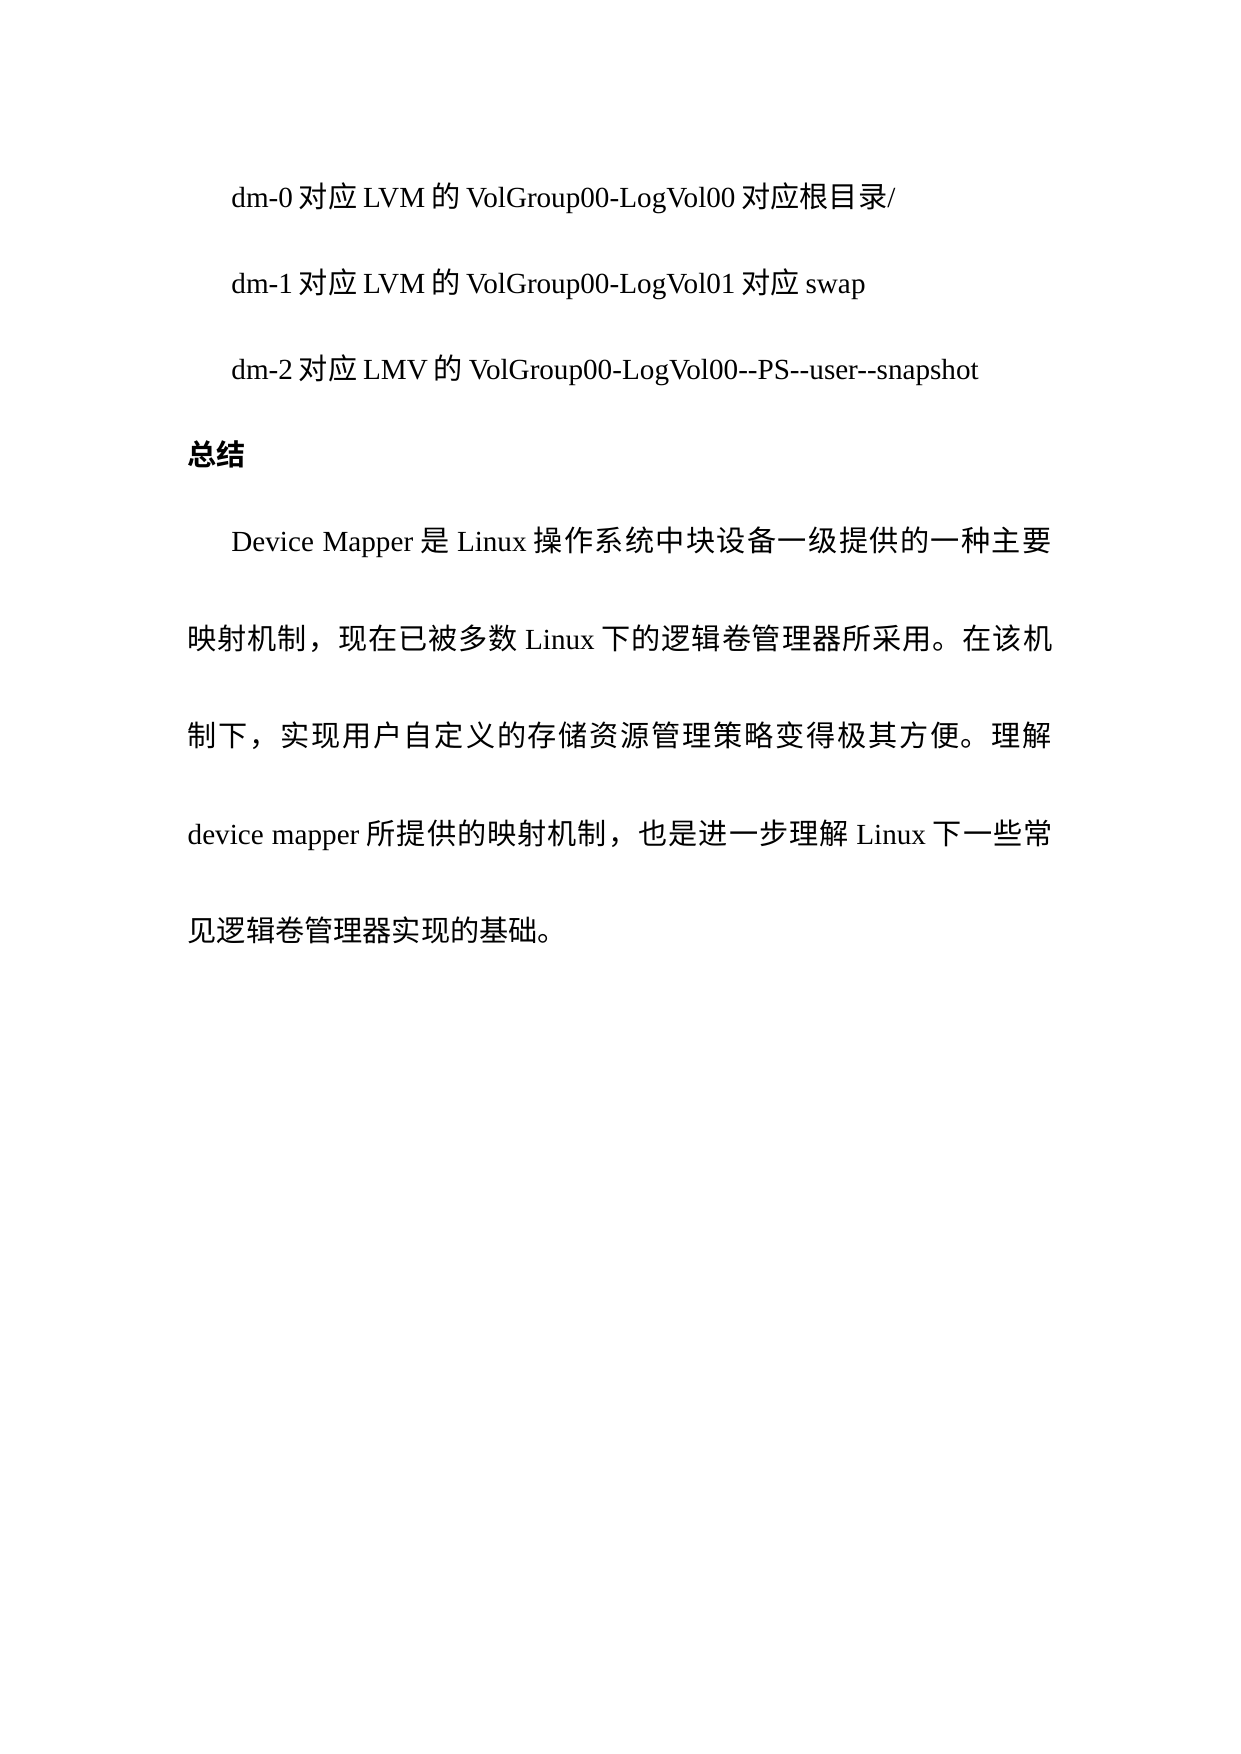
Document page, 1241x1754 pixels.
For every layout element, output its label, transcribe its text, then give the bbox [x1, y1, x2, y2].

text dm-2对应LMV的VolGroup00-LogVol00--PS--user--snapshot [187, 334, 1053, 399]
text Device Mapper是Linux操作系统中块设备一级提供的一种主要映射机制，现在已被多数Linux下的逻辑卷管理器所采用。在该机制下，实现用户自定义的存储资源管理策略变得极其方便。理解device mapper所提供的映射机制，也是进一步理解Linux下一些常见逻辑卷管理器实现的基础。 [187, 507, 1053, 962]
text dm-1对应LVM的VolGroup00-LogVol01对应swap [187, 248, 1053, 313]
subtitle 总结 [187, 420, 1053, 485]
text dm-0对应LVM的VolGroup00-LogVol00对应根目录/ [187, 162, 1053, 227]
